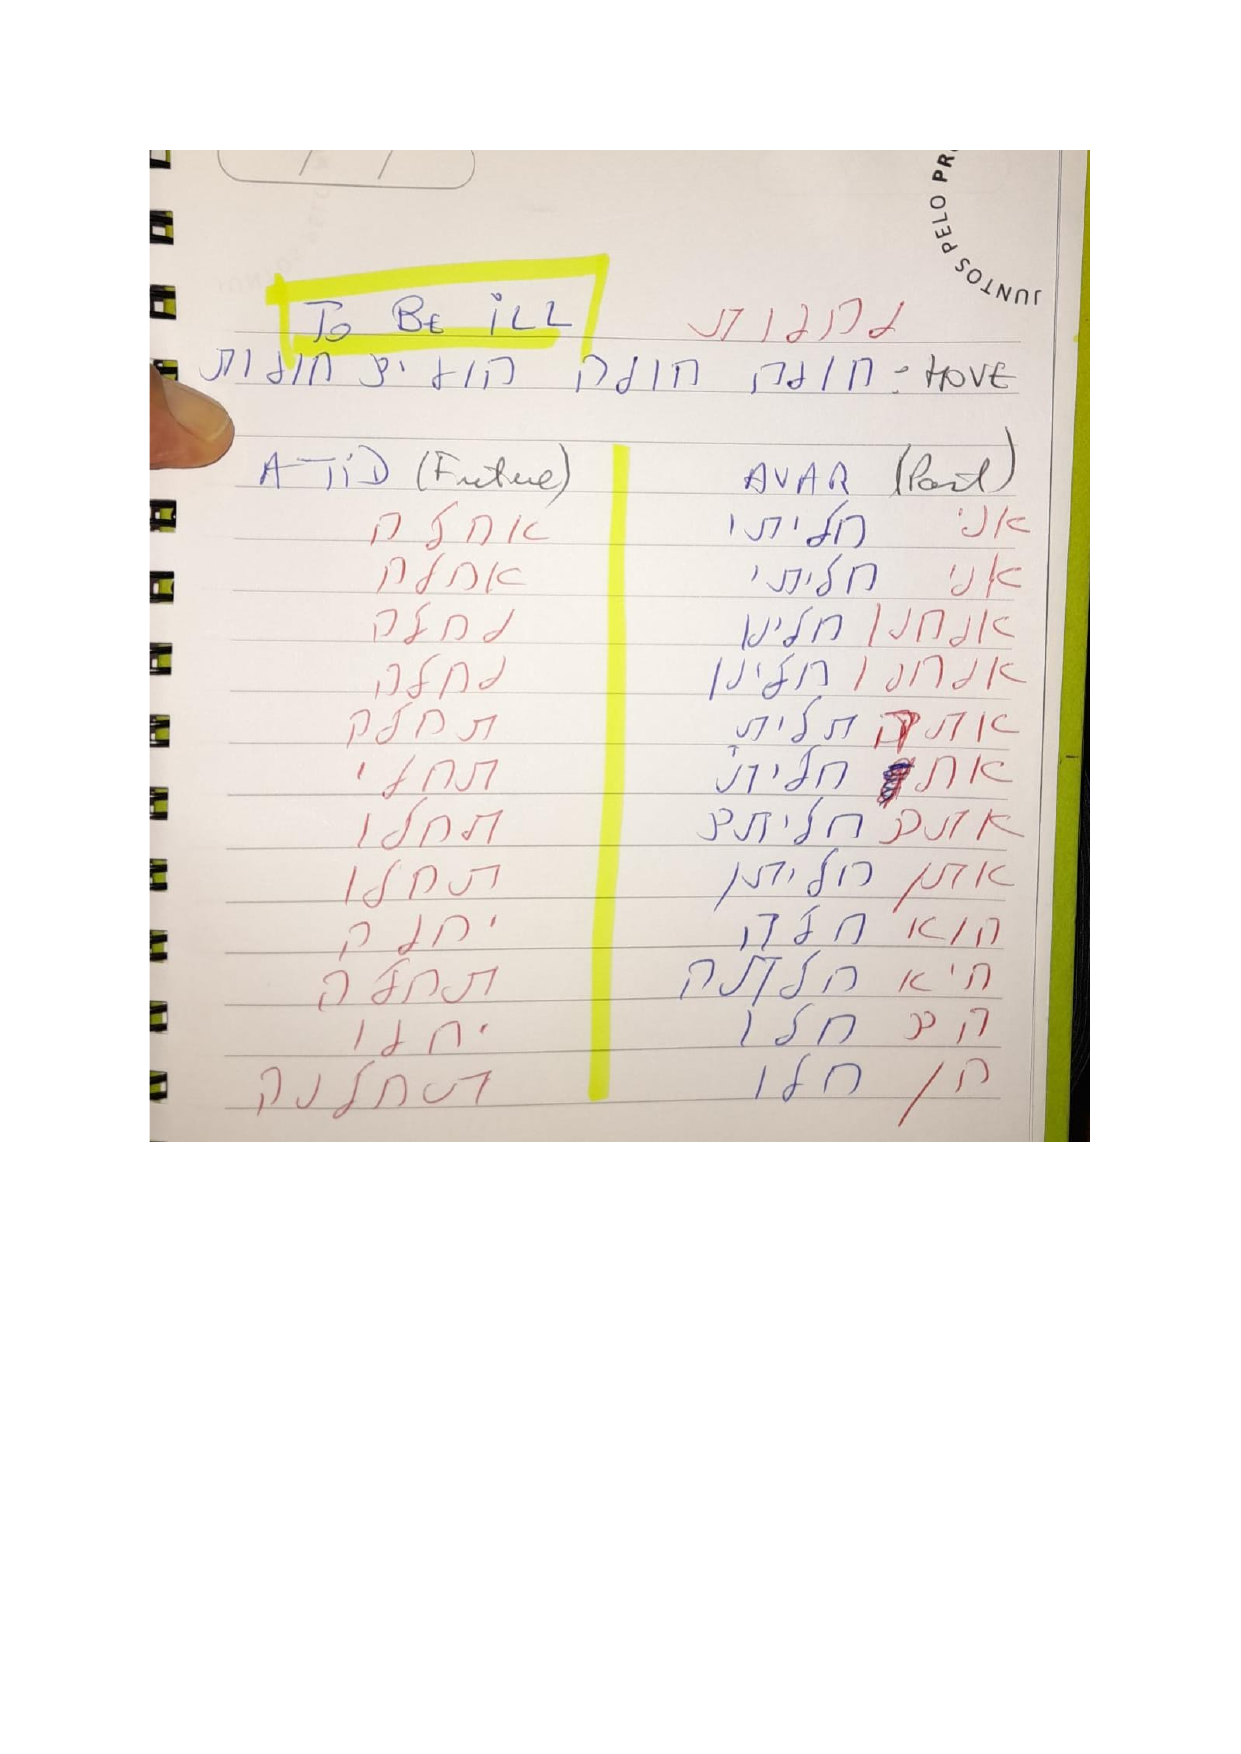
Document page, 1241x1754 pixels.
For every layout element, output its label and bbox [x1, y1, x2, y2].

picture [149, 150, 1090, 1142]
